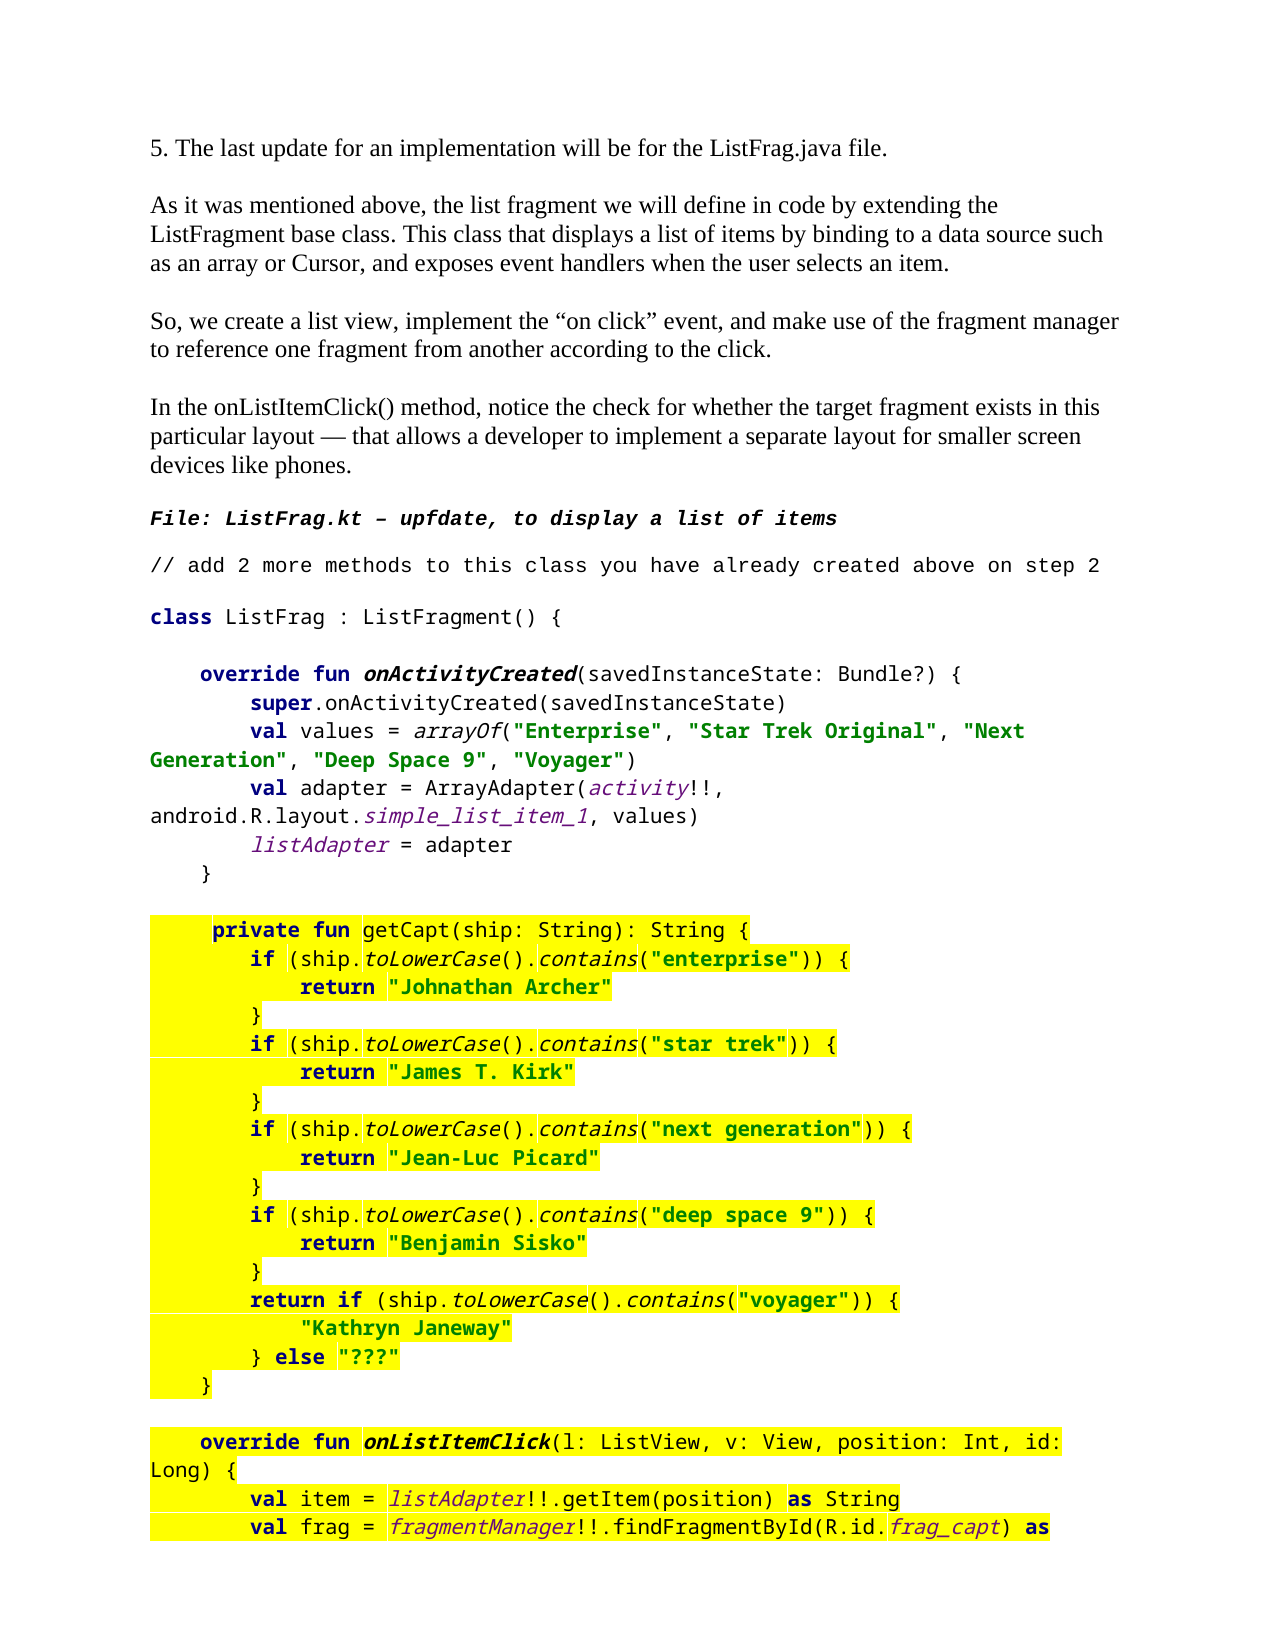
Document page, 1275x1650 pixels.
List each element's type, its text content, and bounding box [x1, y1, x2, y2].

text class ListFrag : ListFragment() { override fun onActivityCreated(savedInstanceState: Bundle?) { super.onActivityCreated(savedInstanceState) val values = arrayOf("Enterprise", "Star Trek Original", "Next Generation", "Deep Space 9", "Voyager") val adapter = ArrayAdapter(activity!!, android.R.layout.simple_list_item_1, values) listAdapter = adapter } private fun getCapt(ship: String): String { if (ship.toLowerCase().contains("enterprise")) { return "Johnathan Archer" } if (ship.toLowerCase().contains("star trek")) { return "James T. Kirk" } if (ship.toLowerCase().contains("next generation")) { return "Jean-Luc Picard" } if (ship.toLowerCase().contains("deep space 9")) { return "Benjamin Sisko" } return if (ship.toLowerCase().contains("voyager")) { "Kathryn Janeway" } else "???" } [150, 602, 1125, 1399]
text 5. The last update for an implementation will be for the ListFrag.java file. As it was mentioned above, the list fragment we will define in code by extending the ListFragment base class. This class that displays a list of items by binding to a data source such as an array or Cursor, and exposes event handlers when the user selects an item. [150, 133, 1125, 277]
text So, we create a list view, implement the “on click” event, and make use of the fragment manager to reference one fragment from another according to the click. [150, 306, 1125, 363]
text File: ListFrag.kt – upfdate, to display a list of items [150, 508, 1125, 532]
text // add 2 more methods to this class you have already created above on step 2 [150, 532, 1125, 579]
text In the onListItemClick() method, notice the check for whether the target fragment exists in this particular layout — that allows a developer to implement a separate layout for smaller screen devices like phones. [150, 392, 1125, 479]
